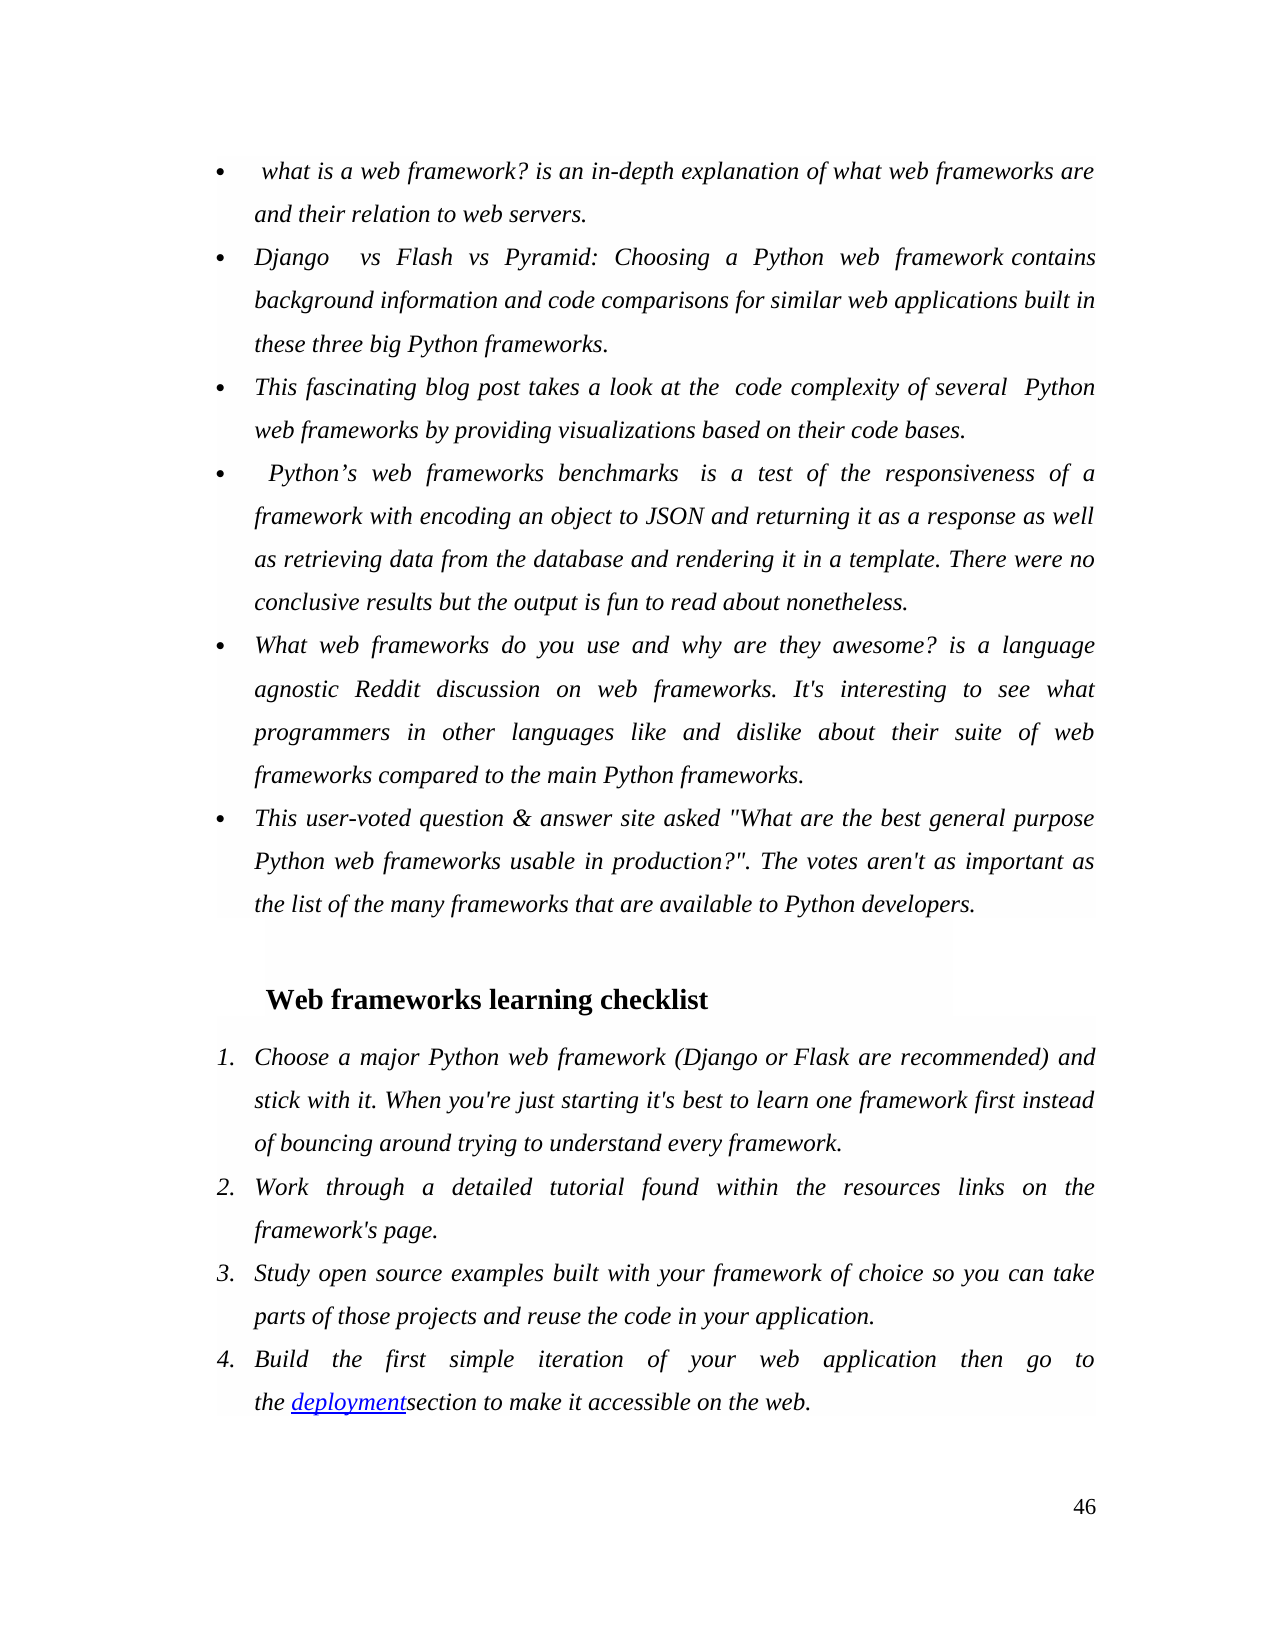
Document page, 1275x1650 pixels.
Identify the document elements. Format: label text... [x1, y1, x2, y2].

list Choose a major Python web framework (Django or Flask are recommended) and stick with it. When you're just starting it's best to learn one framework first instead of bouncing around trying to understand every framework. [217, 1042, 1096, 1157]
list Django vs Flash vs Pyramid: Choosing a Python web framework contains background information and code comparisons for similar web applications built in these three big Python frameworks. [217, 242, 1096, 357]
list Work through a detailed tutorial found within the resources links on the framework's page. [217, 1172, 1096, 1243]
list This user-voted question & answer site asked "What are the best general purpose Python web frameworks usable in production?". The votes aren't as important as the list of the many frameworks that are available to Python developers. [217, 803, 1096, 918]
subtitle Web frameworks learning checklist [265, 982, 953, 1016]
list what is a web framework? is an in-depth explanation of what web frameworks are and their relation to web servers. [217, 156, 1096, 228]
list Build the first simple iteration of your web application then go to the deploymentsection to make it accessible on the web. [217, 1344, 1096, 1416]
list What web frameworks do you use and why are they awesome? is a language agnostic Reddit discussion on web frameworks. It's interesting to see what programmers in other languages like and dislike about their suite of web frameworks compared to the main Python frameworks. [217, 631, 1096, 789]
list Python’s web frameworks benchmarks is a test of the responsiveness of a framework with encoding an object to JSON and returning it as a response as well as retrieving data from the database and rendering it in a template. There were no conclusive results but the output is fun to read about nonetheless. [217, 458, 1096, 616]
list Study open source examples built with your framework of choice so you can take parts of those projects and reuse the code in your application. [217, 1258, 1096, 1330]
list This fascinating blog post takes a look at the code complexity of several Python web frameworks by providing visualizations based on their code bases. [217, 372, 1096, 444]
